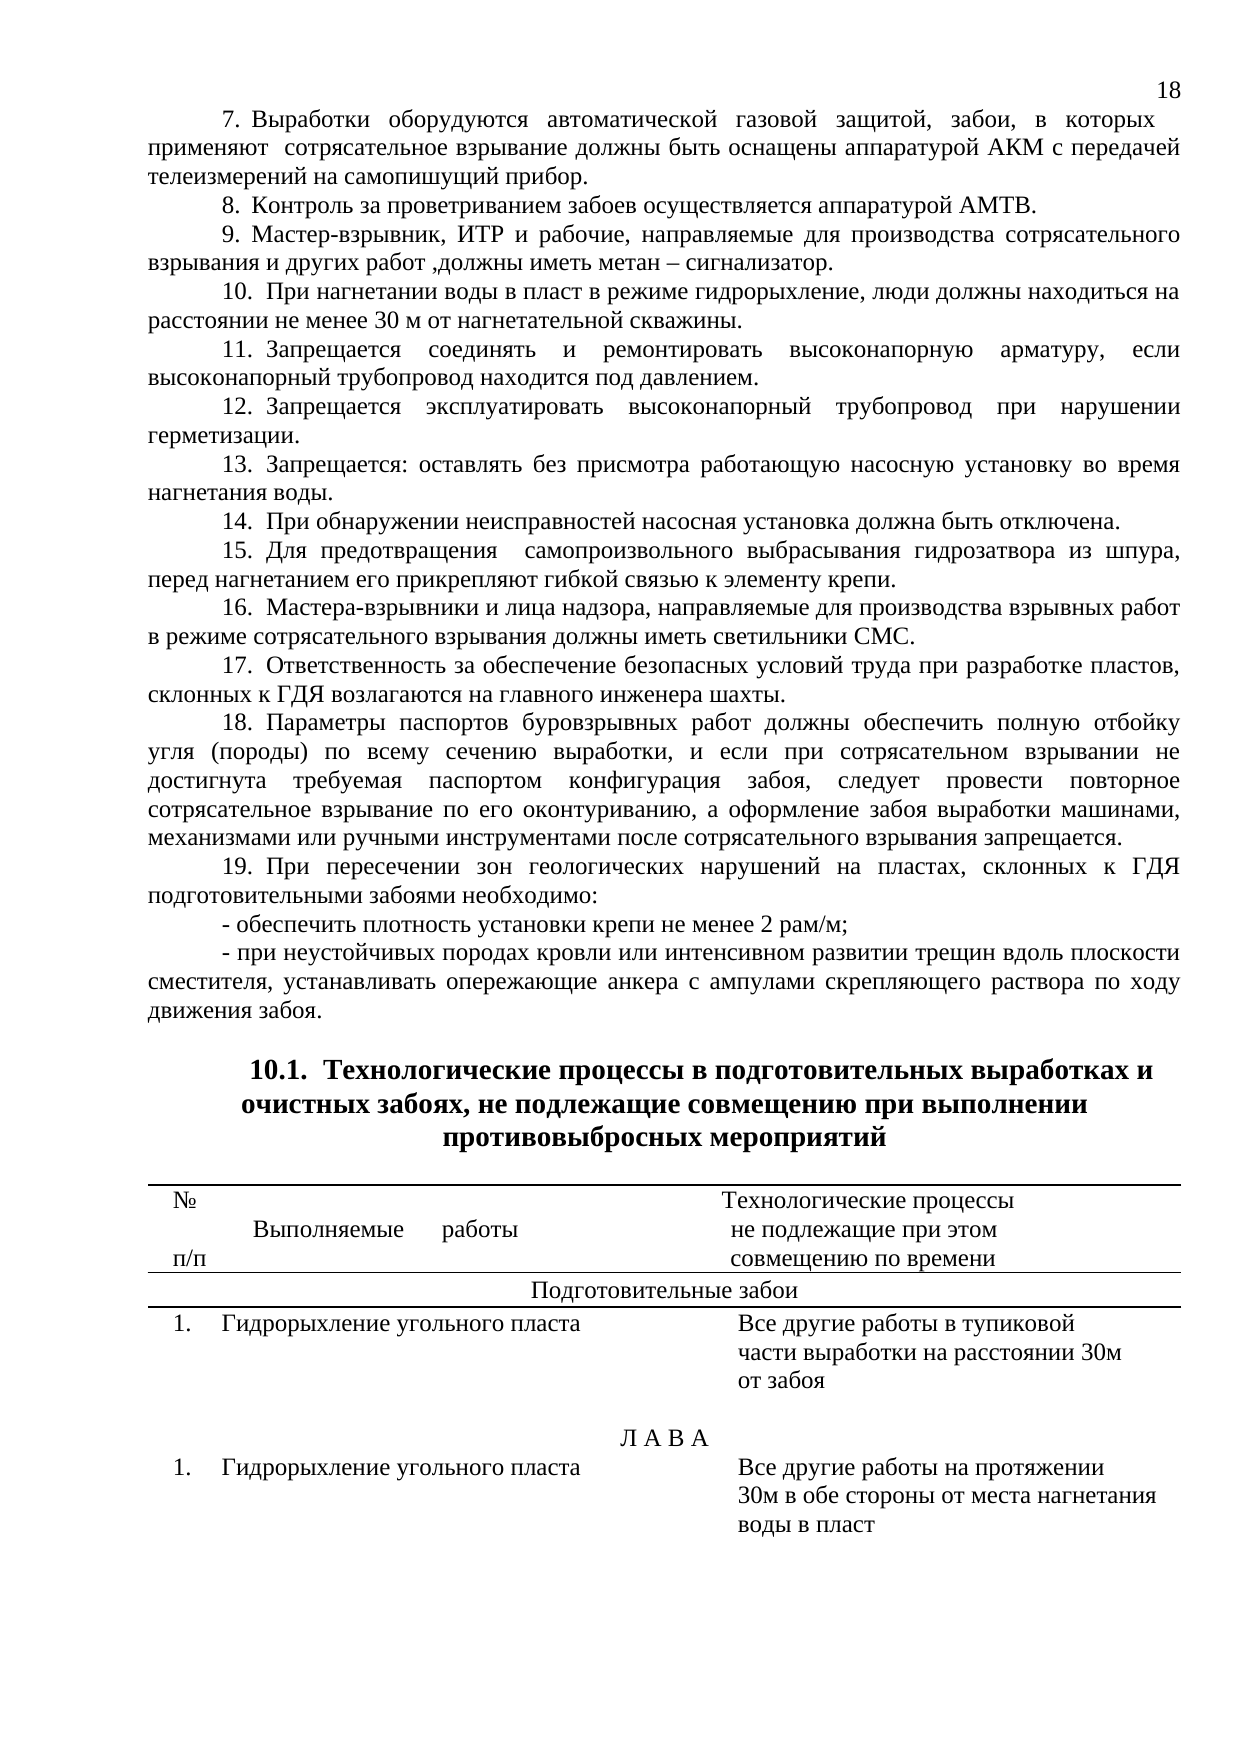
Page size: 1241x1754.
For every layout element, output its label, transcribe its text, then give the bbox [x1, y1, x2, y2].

list При нагнетании воды в пласт в режиме гидрорыхление, люди должны находиться на расстоянии не менее от нагнетательной скважины. [148, 276, 1181, 334]
text Л А В А [148, 1423, 1181, 1452]
subtitle Подготовительные забои [148, 1273, 1181, 1306]
text 1. Гидрорыхление угольного пласта Все другие работы на протяжении [148, 1452, 1181, 1480]
text № Технологические процессы [148, 1186, 1181, 1214]
text от забоя [148, 1365, 1181, 1394]
list - при неустойчивых породах кровли или интенсивном развитии трещин вдоль плоскости сместителя, устанавливать опережающие анкера с ампулами скрепляющего раствора по ходу движения забоя. [148, 937, 1181, 1024]
list Мастер-взрывник, ИТР и рабочие, направляемые для производства сотрясательного взрывания и других работ ,должны иметь метан – сигнализатор. [148, 219, 1181, 276]
list Ответственность за обеспечение безопасных условий труда при разработке пластов, склонных к ГДЯ возлагаются на главного инженера шахты. [148, 650, 1181, 707]
text п/п совмещению по времени [148, 1243, 1181, 1272]
list Для предотвращения самопроизвольного выбрасывания гидрозатвора из шпура, перед нагнетанием его прикрепляют гибкой связью к элементу крепи. [148, 535, 1181, 592]
list При обнаружении неисправностей насосная установка должна быть отключена. [148, 506, 1181, 535]
list - обеспечить плотность установки крепи не менее 2 рам/м; [148, 909, 1181, 937]
list Мастера-взрывники и лица надзора, направляемые для производства взрывных работ в режиме сотрясательного взрывания должны иметь светильники СМС. [148, 592, 1181, 650]
list Запрещается соединять и ремонтировать высоконапорную арматуру, если высоконапорный трубопровод находится под давлением. [148, 334, 1181, 391]
list Технологические процессы в подготовительных выработках и очистных забоях, не подлежащие совмещению при выполнении противовыбросных мероприятий [148, 1052, 1181, 1153]
text 1. Гидрорыхление угольного пласта Все другие работы в тупиковой [148, 1308, 1181, 1337]
list Контроль за проветриванием забоев осуществляется аппаратурой АМТВ. [148, 190, 1181, 219]
list Запрещается: оставлять без присмотра работающую насосную установку во время нагнетания воды. [148, 449, 1181, 506]
text 30м в обе стороны от места нагнетания [148, 1480, 1181, 1509]
text Выполняемые работы не подлежащие при этом [148, 1214, 1181, 1243]
list Выработки оборудуются автоматической газовой защитой, забои, в которых применяют сотрясательное взрывание должны быть оснащены аппаратурой АКМ с передачей телеизмерений на самопишущий прибор. [148, 104, 1181, 190]
list Параметры паспортов буровзрывных работ должны обеспечить полную отбойку угля (породы) по всему сечению выработки, и если при сотрясательном взрывании не достигнута требуемая паспортом конфигурация забоя, следует провести повторное сотрясательное взрывание по его оконтуриванию, а оформление забоя выработки машинами, механизмами или ручными инструментами после сотрясательного взрывания запрещается. [148, 707, 1181, 851]
list Запрещается эксплуатировать высоконапорный трубопровод при нарушении герметизации. [148, 391, 1181, 449]
text воды в пласт [664, 1509, 1181, 1538]
text части выработки на расстоянии 30м [148, 1337, 1181, 1365]
list При пересечении зон геологических нарушений на пластах, склонных к ГДЯ подготовительными забоями необходимо: [148, 851, 1181, 909]
